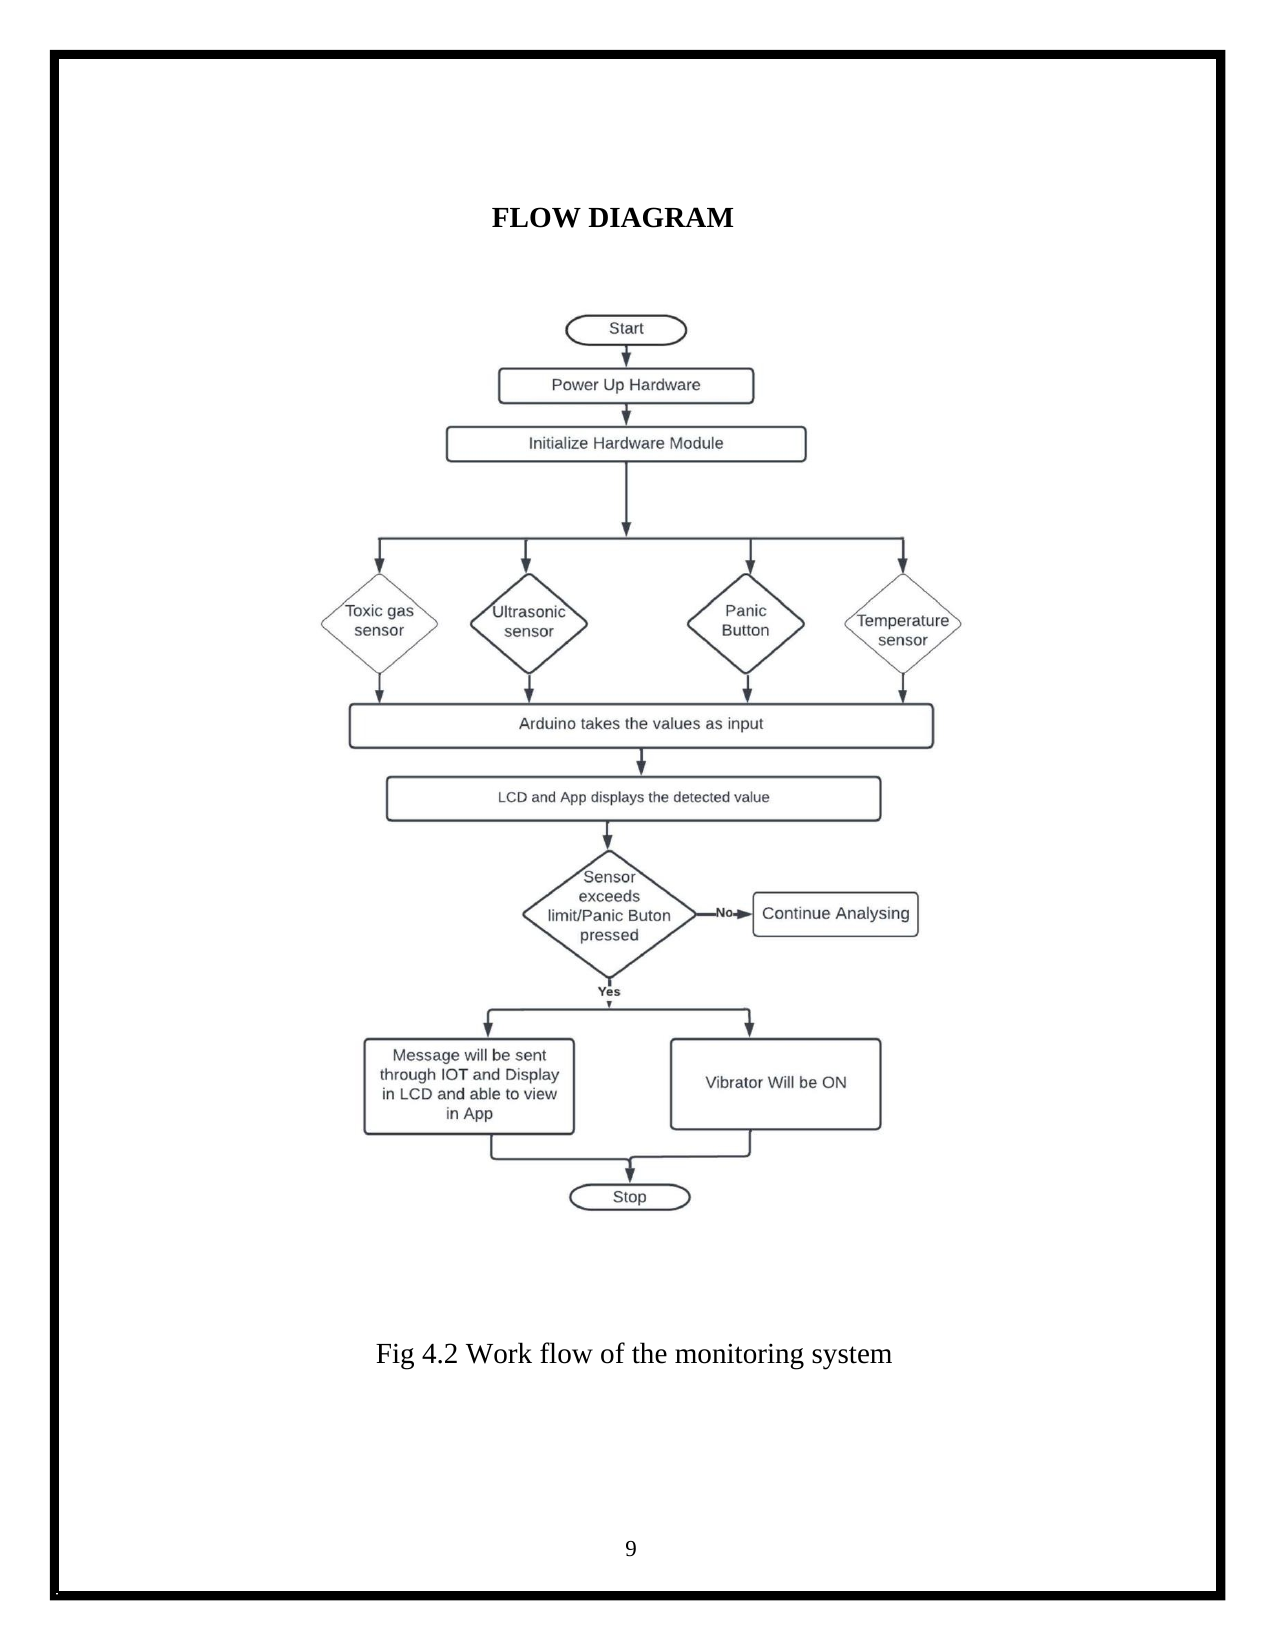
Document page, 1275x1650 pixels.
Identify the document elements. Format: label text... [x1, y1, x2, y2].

text Fig 4.2 Work flow of the monitoring system [168, 1336, 969, 1369]
subtitle FLOW DIAGRAM [168, 200, 977, 234]
picture [316, 308, 966, 1217]
